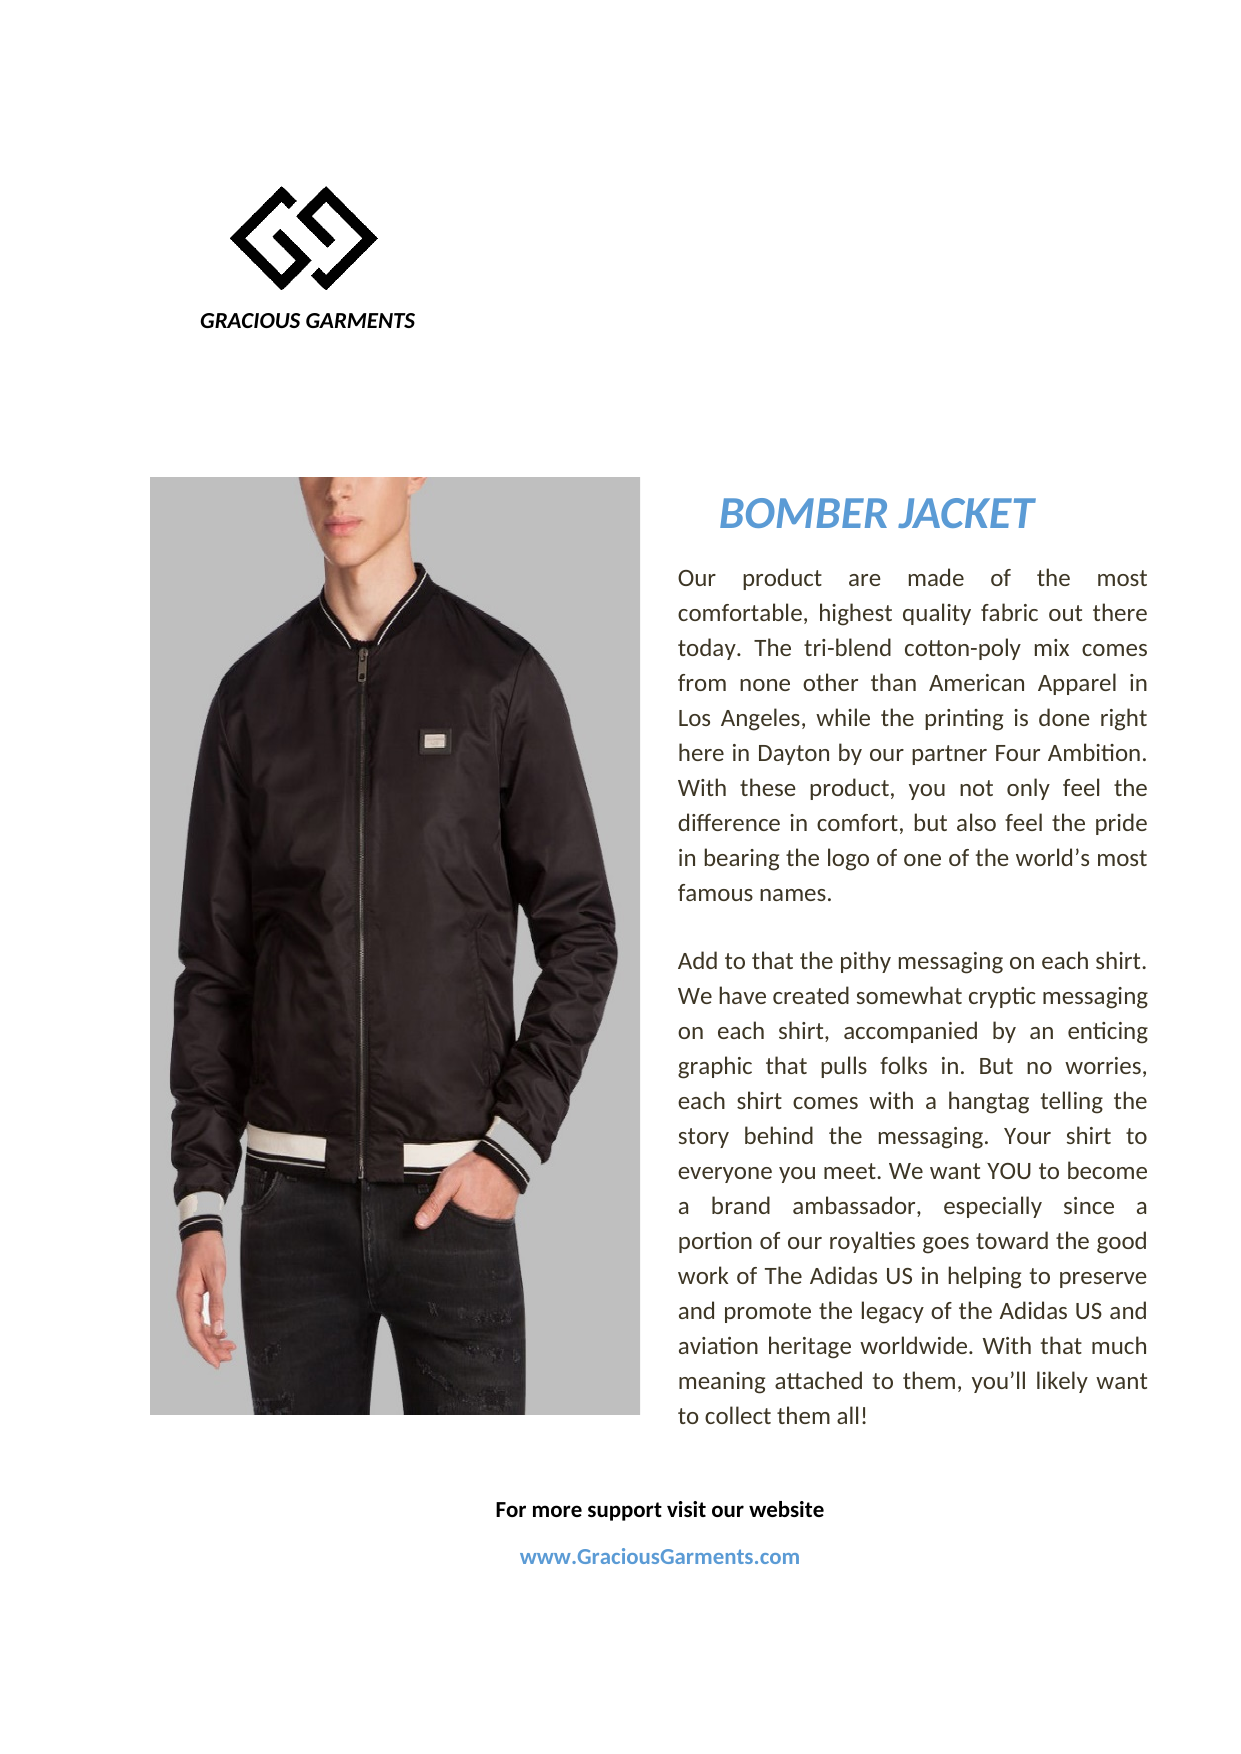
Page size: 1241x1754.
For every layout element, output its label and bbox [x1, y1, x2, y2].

picture [150, 477, 640, 1415]
picture [215, 150, 392, 296]
